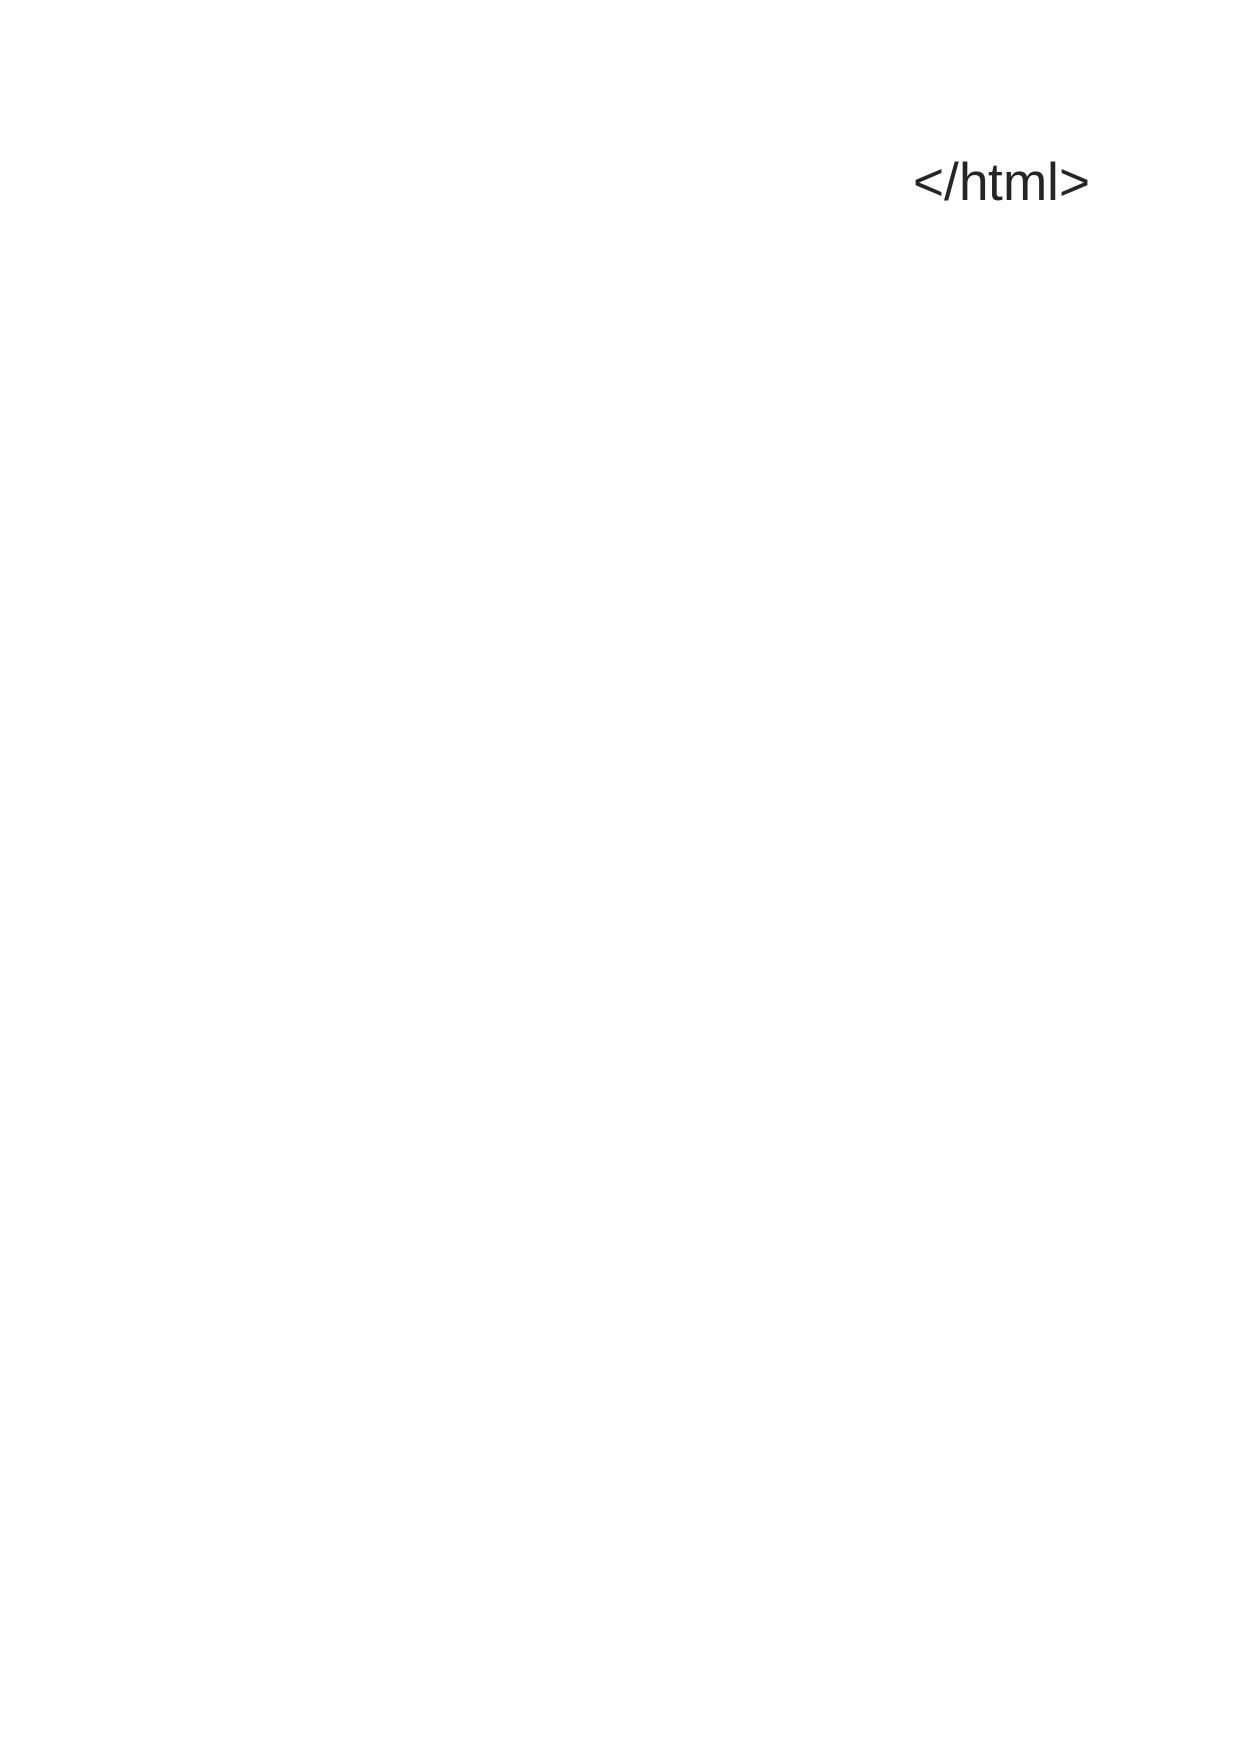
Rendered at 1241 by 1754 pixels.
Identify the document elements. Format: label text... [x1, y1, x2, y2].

text </html> [150, 150, 1090, 211]
